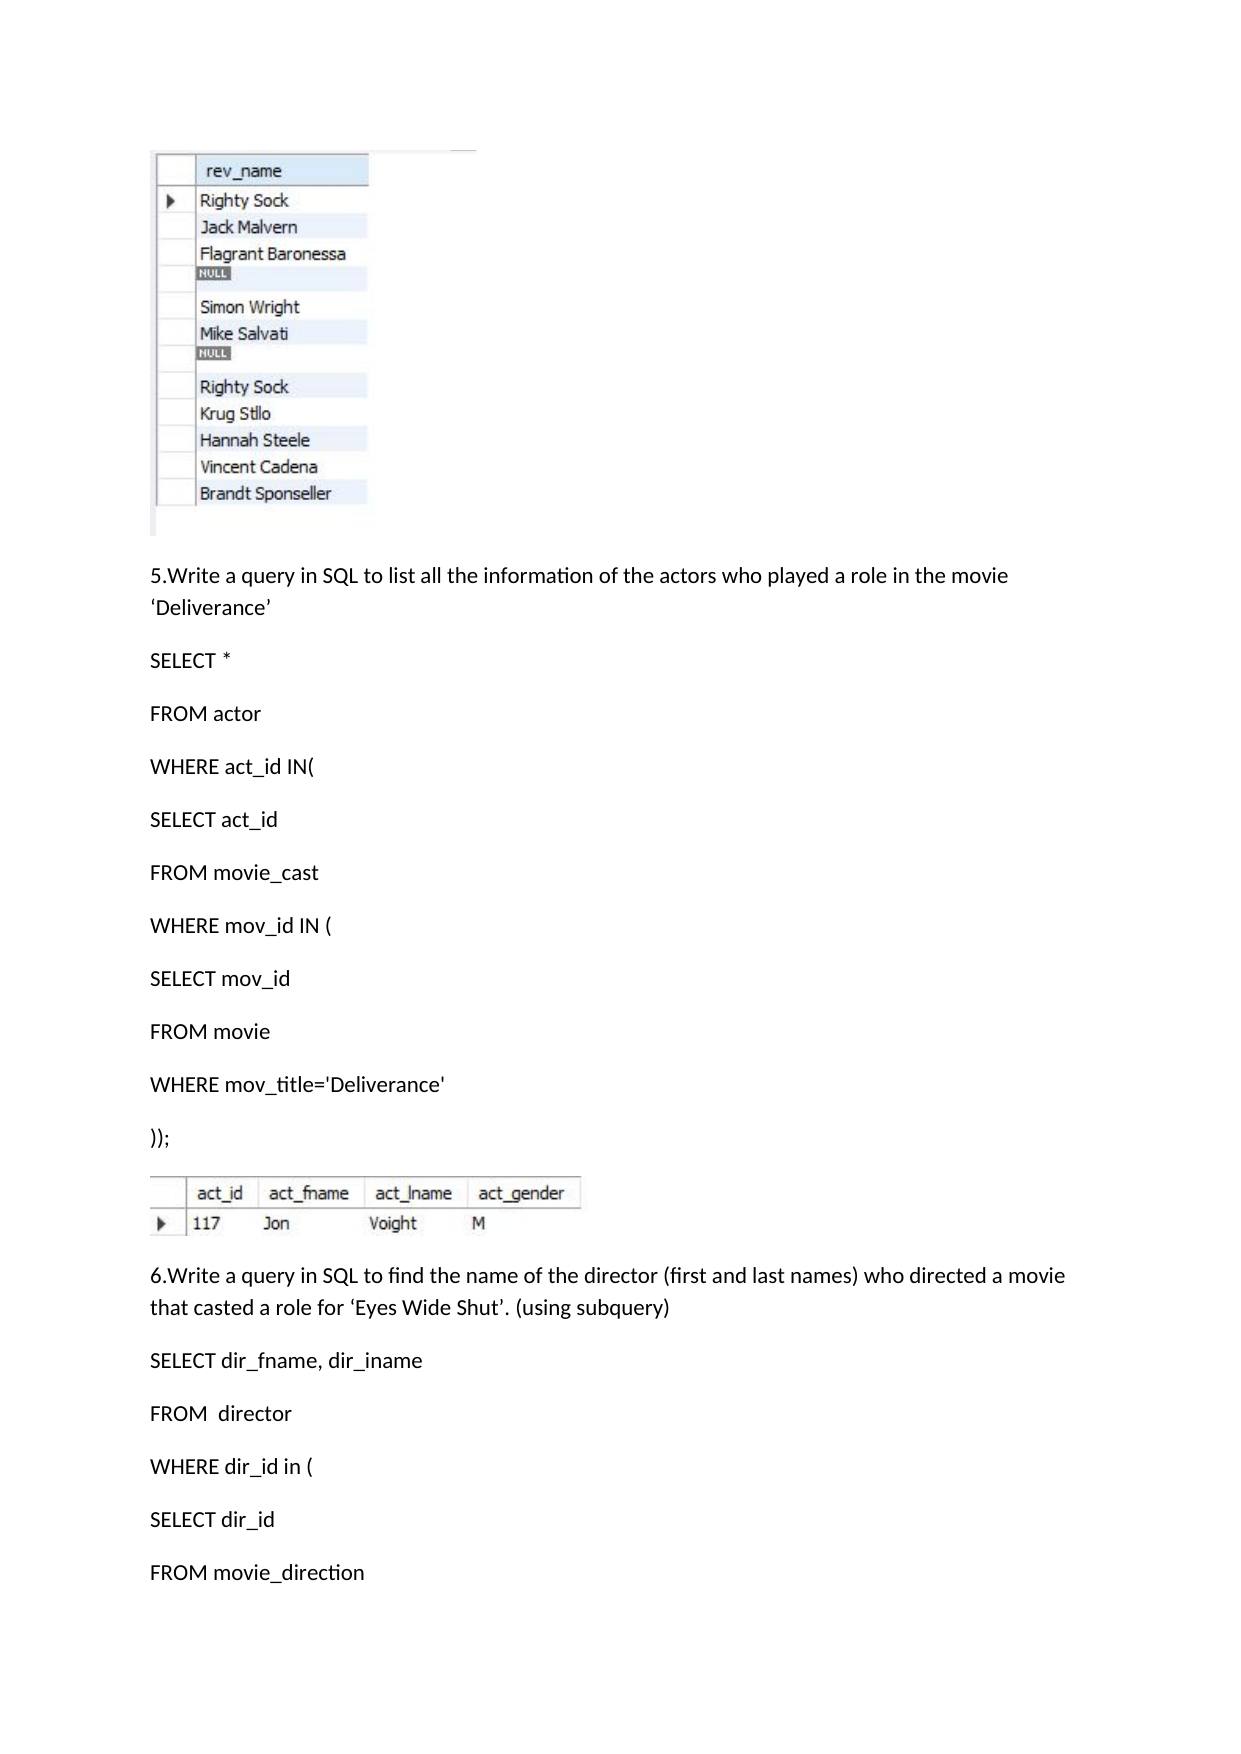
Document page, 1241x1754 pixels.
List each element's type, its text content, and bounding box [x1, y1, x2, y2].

picture [150, 150, 477, 536]
text FROM movie [150, 1017, 1090, 1045]
text SELECT mov_id [150, 964, 1090, 992]
text SELECT * [150, 646, 1090, 674]
picture [150, 1176, 597, 1236]
text WHERE dir_id in ( [150, 1452, 1090, 1480]
text WHERE act_id IN( [150, 752, 1090, 780]
text SELECT act_id [150, 805, 1090, 833]
text WHERE mov_id IN ( [150, 911, 1090, 939]
text FROM director [150, 1399, 1090, 1427]
text 6.Write a query in SQL to find the name of the director (first and last names) who directed a movie that casted a role for ‘Eyes Wide Shut’. (using subquery) [150, 1261, 1090, 1321]
text FROM movie_direction [150, 1558, 1090, 1586]
text FROM movie_cast [150, 858, 1090, 886]
text SELECT dir_fname, dir_iname [150, 1346, 1090, 1374]
text 5.Write a query in SQL to list all the information of the actors who played a role in the movie ‘Deliverance’ [150, 561, 1090, 621]
text FROM actor [150, 699, 1090, 727]
text SELECT dir_id [150, 1505, 1090, 1533]
text WHERE mov_title='Deliverance' [150, 1070, 1090, 1098]
text )); [150, 1123, 1090, 1151]
